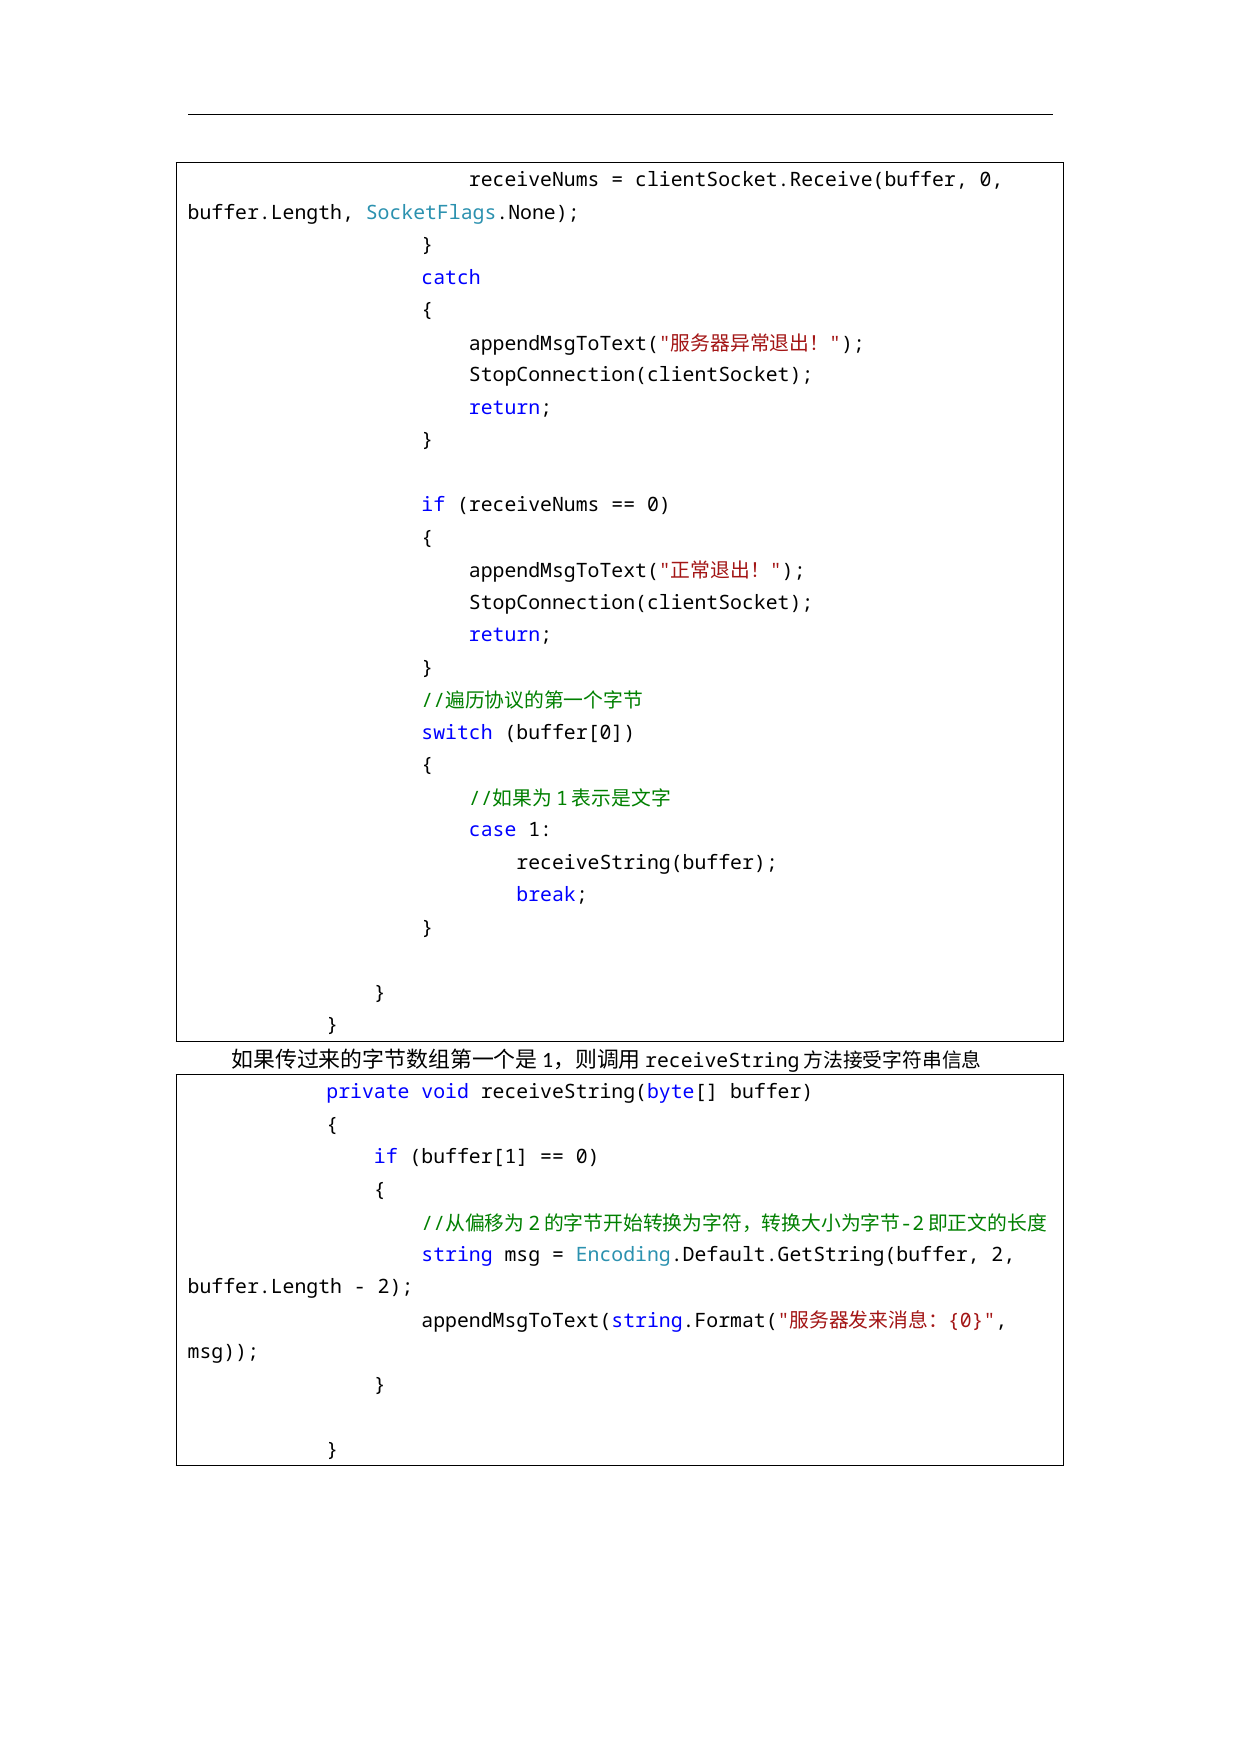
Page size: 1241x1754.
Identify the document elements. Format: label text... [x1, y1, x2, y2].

text 如果传过来的字节数组第一个是1，则调用receiveString方法接受字符串信息 [187, 1042, 1053, 1074]
table_header private void receiveString(byte[] buffer) { if (buffer[1] == 0) { //从偏移为2的字节开始转换为字符，转换大小为字节-2即正文的长度 string msg = Encoding.Default.GetString(buffer, 2, buffer.Length - 2); appendMsgToText(string.Format("服务器发来消息：{0}", msg)); } } [177, 1075, 1063, 1465]
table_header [177, 163, 1063, 1041]
